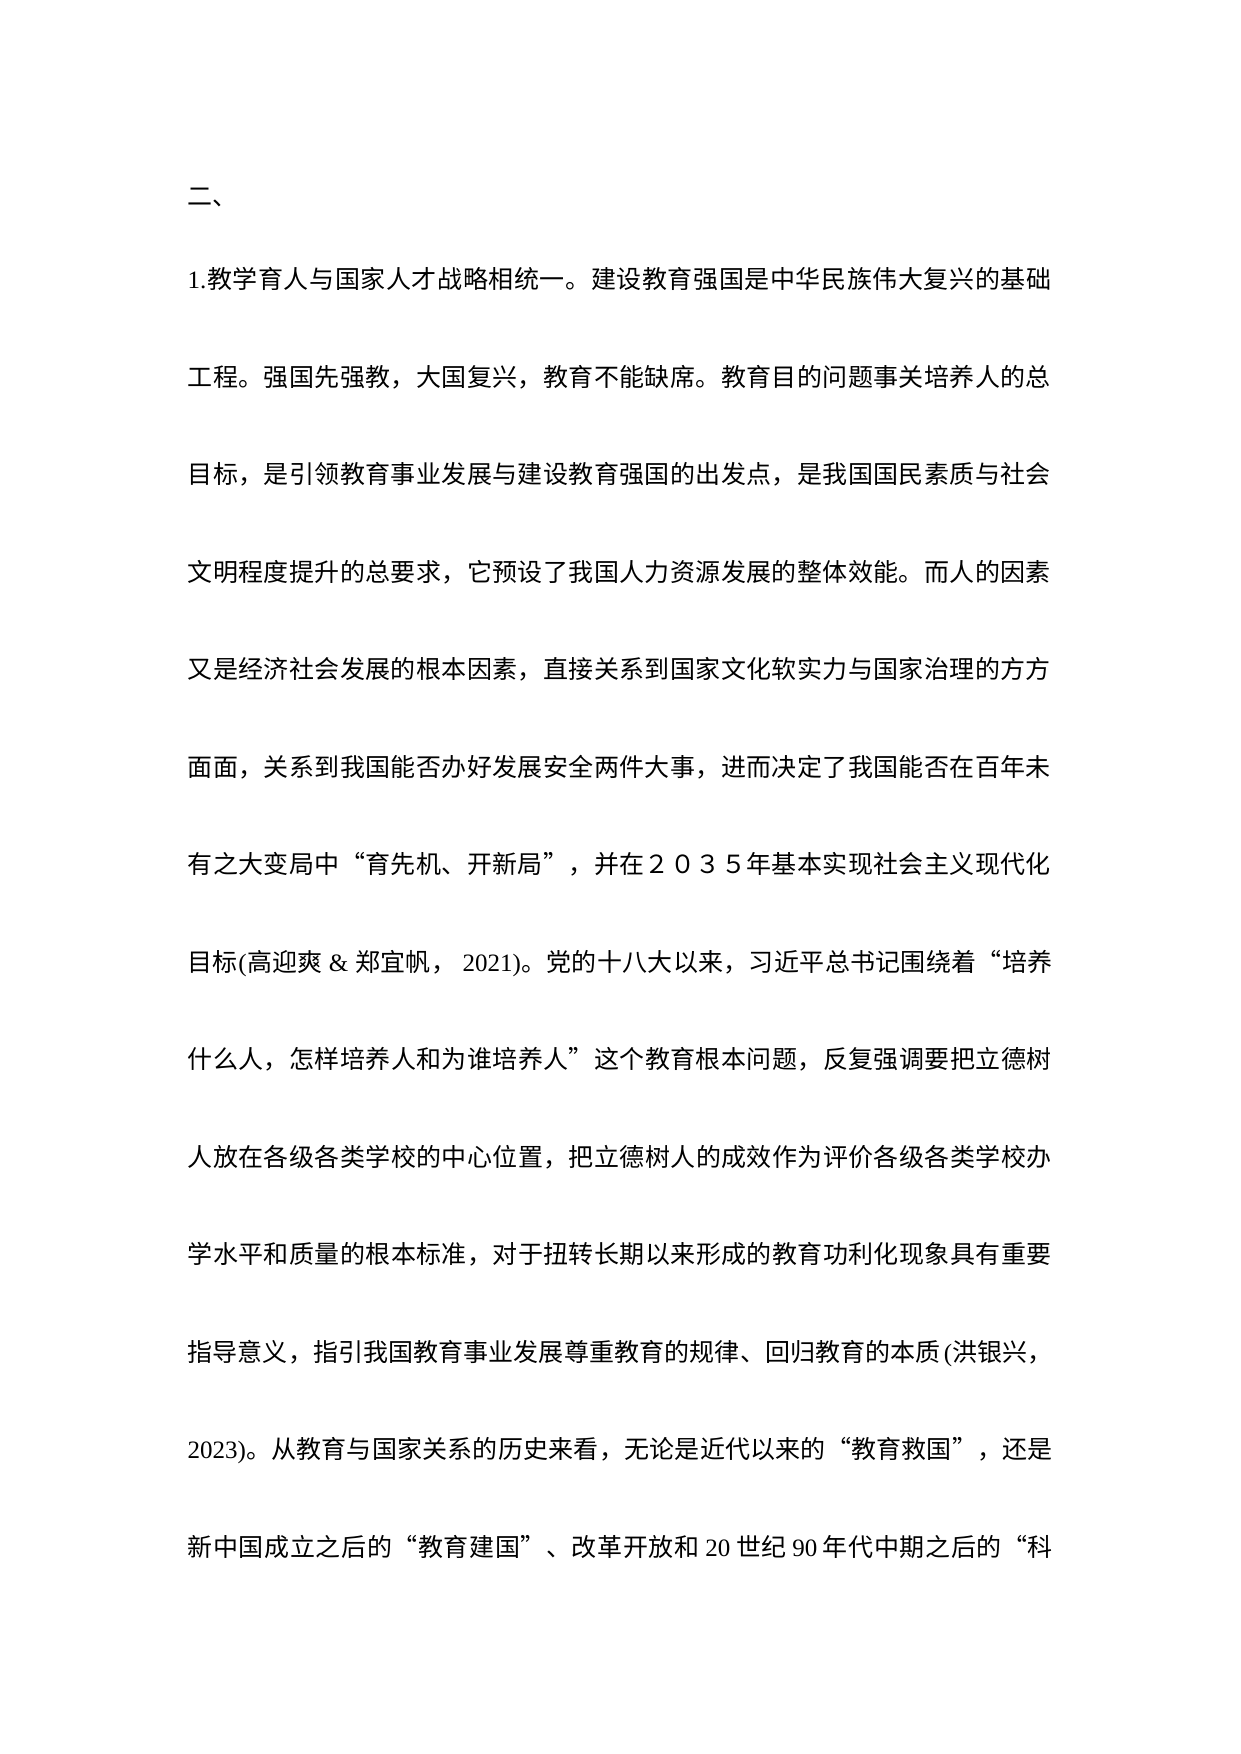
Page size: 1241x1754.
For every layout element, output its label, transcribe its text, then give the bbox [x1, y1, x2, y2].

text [187, 245, 1053, 1578]
text 二、 [187, 162, 1053, 227]
